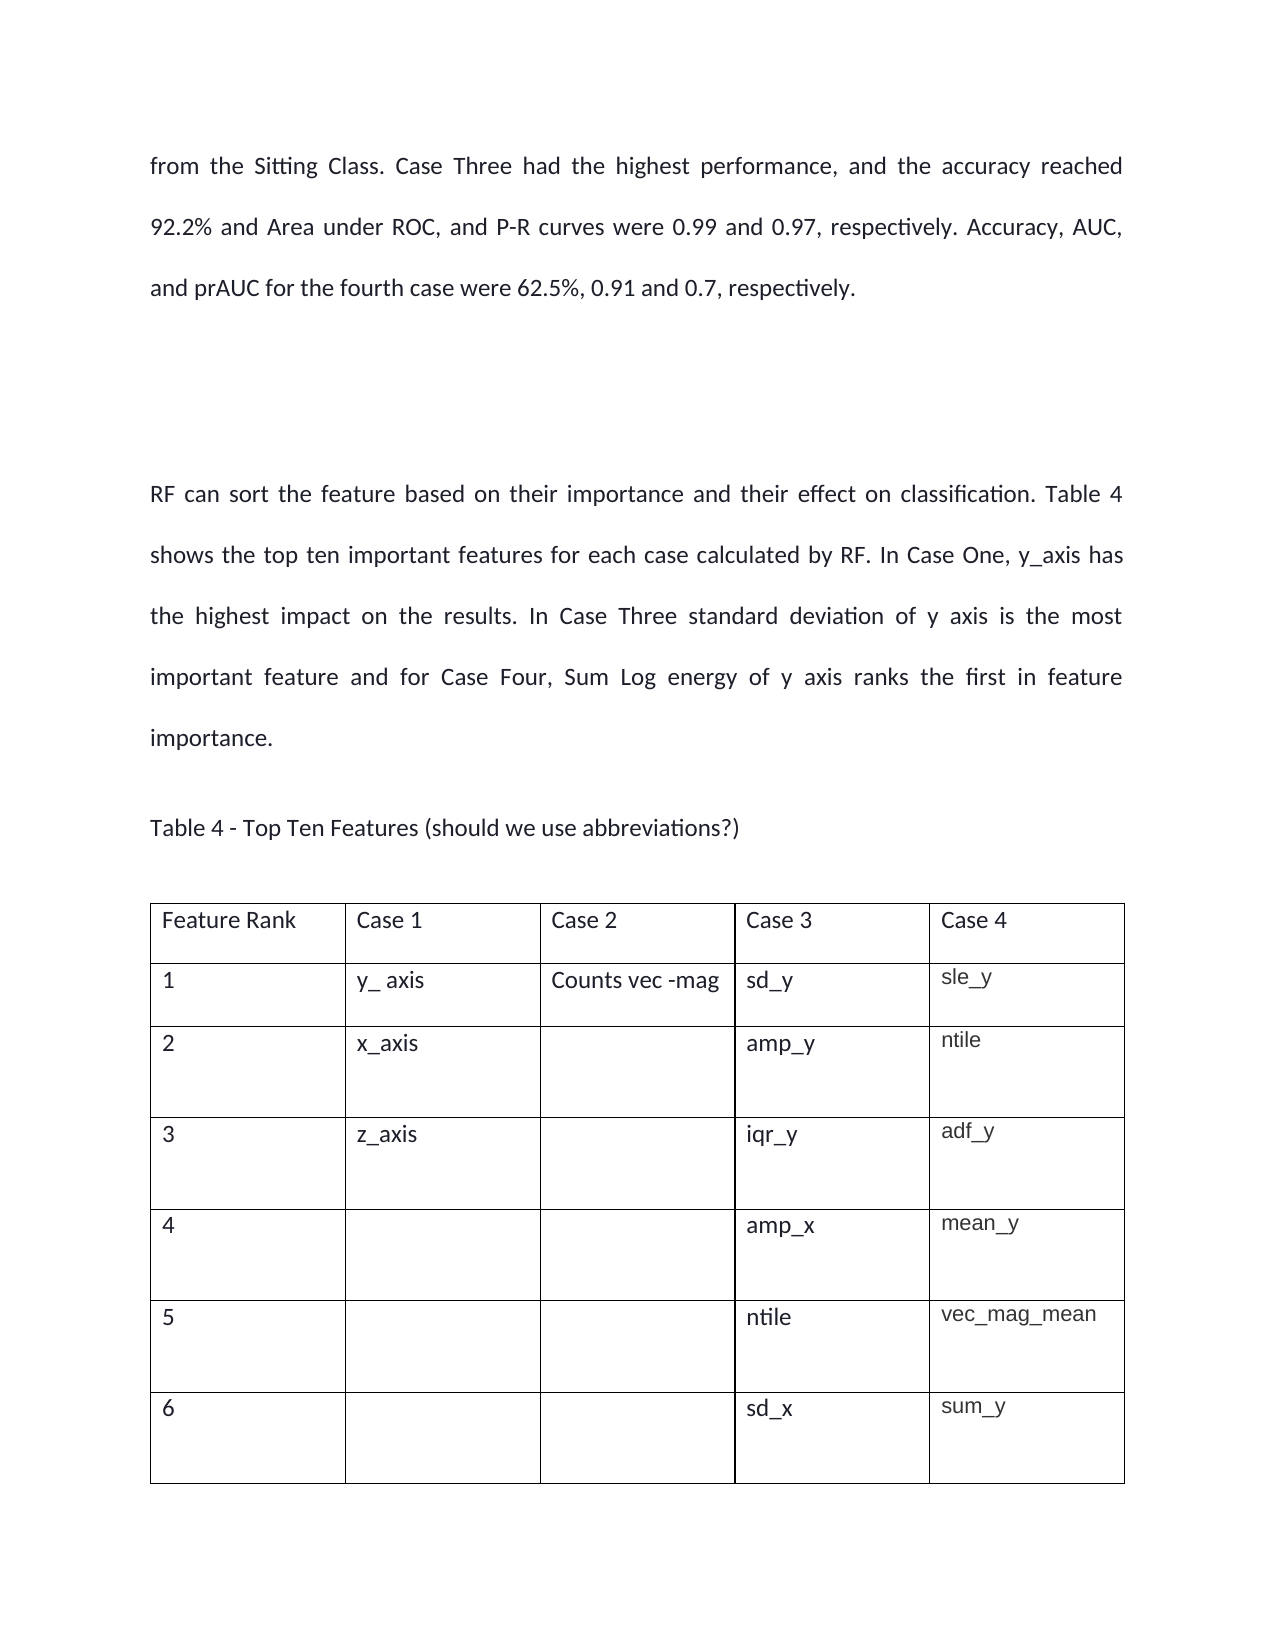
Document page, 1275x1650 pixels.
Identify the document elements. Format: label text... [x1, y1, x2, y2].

table_cell [346, 1393, 540, 1483]
text Table 4 - Top Ten Features (should we use abbreviations?) [150, 812, 1125, 843]
table_cell y_ axis [346, 964, 540, 1026]
table_cell 5 [151, 1301, 345, 1392]
table_header Case 2 [541, 904, 734, 963]
table_cell amp_y [736, 1027, 929, 1117]
table_header Case 1 [346, 904, 540, 963]
table_cell ntile [736, 1301, 929, 1392]
table_cell mean_y [930, 1210, 1124, 1300]
table_cell z_axis [346, 1118, 540, 1209]
table_cell ntile [930, 1027, 1124, 1117]
table_cell sd_x [736, 1393, 929, 1483]
table_cell Counts vec -mag [541, 964, 734, 1026]
table_cell [541, 1027, 734, 1117]
table_cell 3 [151, 1118, 345, 1209]
table_cell sle_y [930, 964, 1124, 1026]
table_header Case 4 [930, 904, 1124, 963]
table_cell [346, 1210, 540, 1300]
table_cell x_axis [346, 1027, 540, 1117]
table_cell [541, 1393, 734, 1483]
table_cell sd_y [736, 964, 929, 1026]
table_cell adf_y [930, 1118, 1124, 1209]
text RF can sort the feature based on their importance and their effect on classification. Table 4 shows the top ten important features for each case calculated by RF. In Case One, y_axis has the highest impact on the results. In Case Three standard deviation of y axis is the most important feature and for Case Four, Sum Log energy of y axis ranks the first in feature importance. [150, 478, 1125, 753]
table_cell 6 [151, 1393, 345, 1483]
table_header Case 3 [736, 904, 929, 963]
table_cell vec_mag_mean [930, 1301, 1124, 1392]
table_cell 4 [151, 1210, 345, 1300]
table_cell 2 [151, 1027, 345, 1117]
table_cell sum_y [930, 1393, 1124, 1483]
table_cell [346, 1301, 540, 1392]
table_cell [541, 1301, 734, 1392]
table_header Feature Rank [151, 904, 345, 963]
table_cell [541, 1118, 734, 1209]
table_cell 1 [151, 964, 345, 1026]
table_cell amp_x [736, 1210, 929, 1300]
table_cell [541, 1210, 734, 1300]
table_cell iqr_y [736, 1118, 929, 1209]
